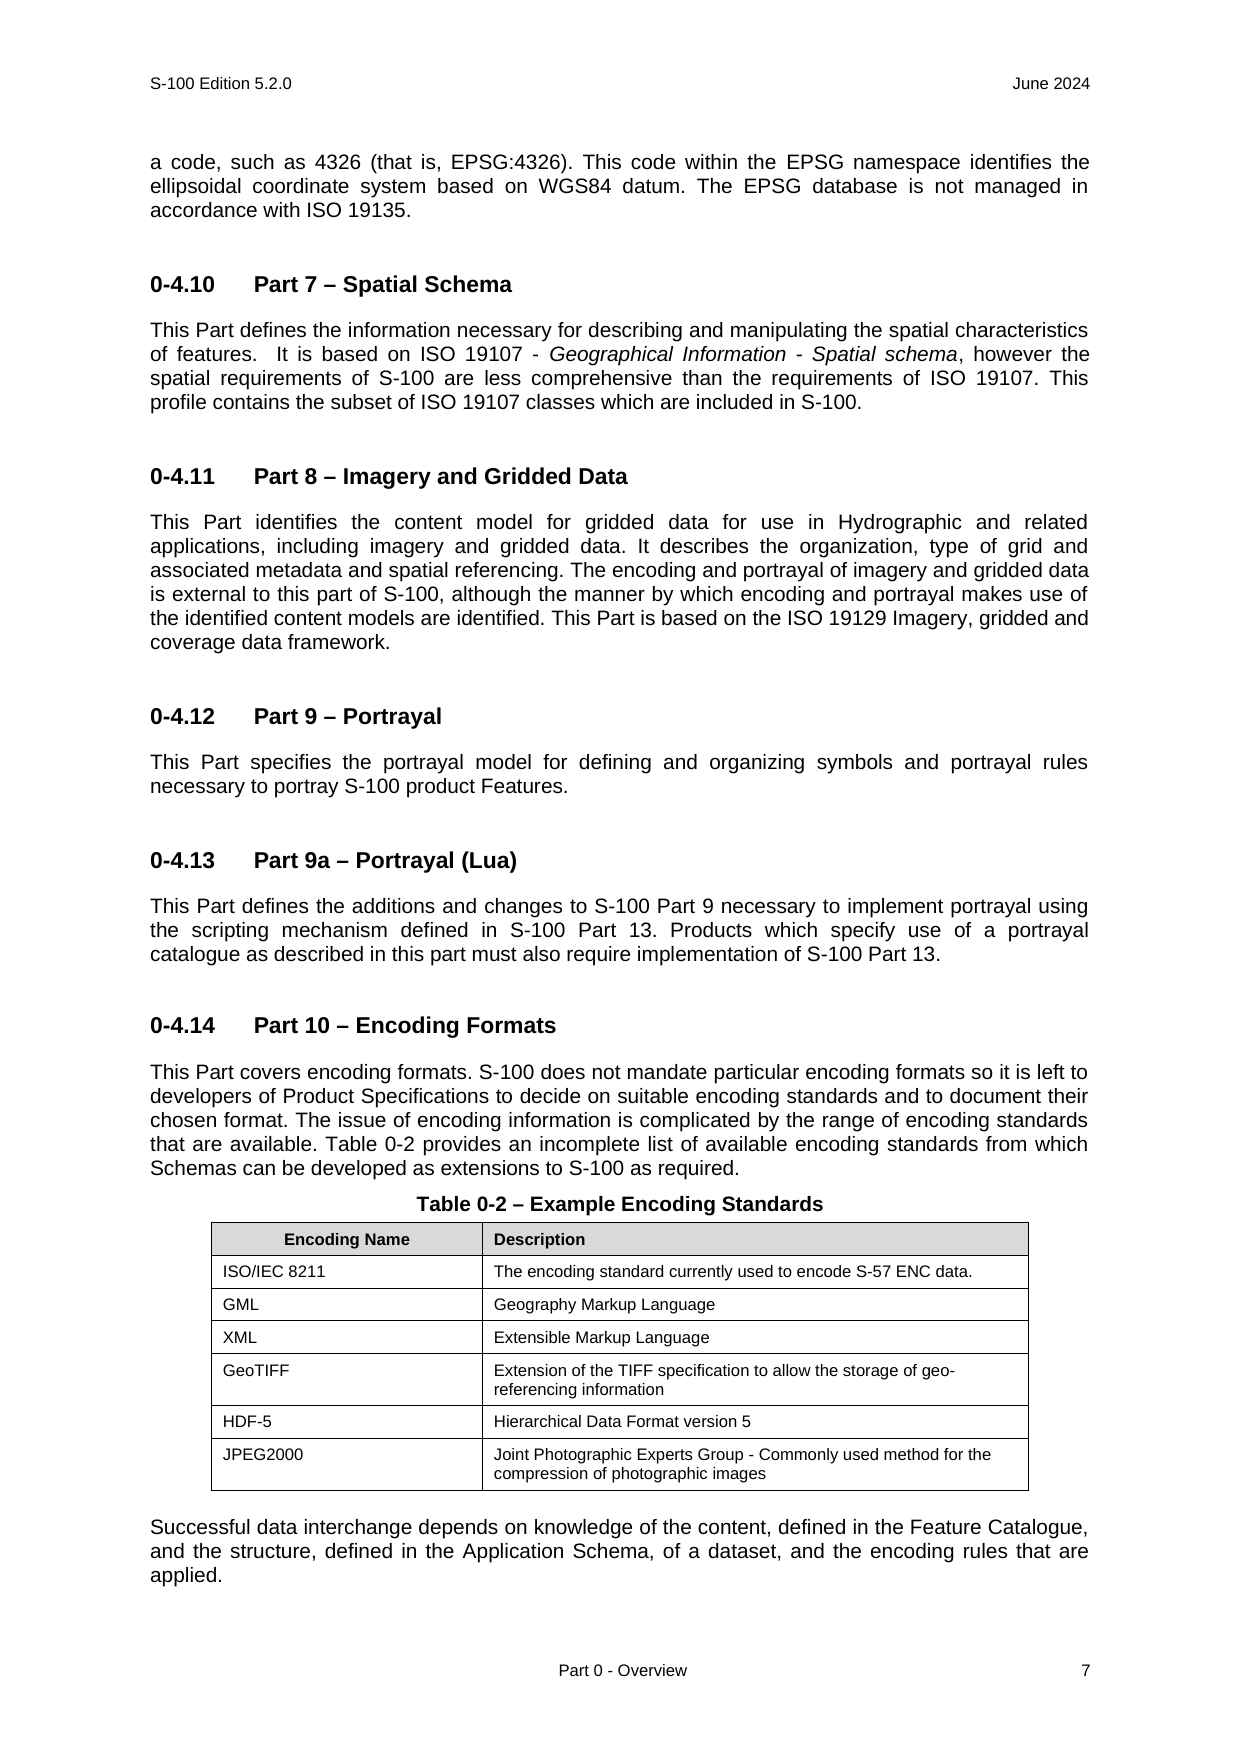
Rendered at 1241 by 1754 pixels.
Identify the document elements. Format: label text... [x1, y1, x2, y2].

table_cell GeoTIFF [212, 1354, 482, 1405]
text This Part specifies the portrayal model for defining and organizing symbols and portrayal rules necessary to portray S-100 product Features. [150, 750, 1090, 798]
subtitle Part 7 – Spatial Schema [150, 271, 1090, 297]
subtitle Part 9a – Portrayal (Lua) [150, 847, 1090, 873]
text This Part defines the information necessary for describing and manipulating the spatial characteristics of features. It is based on ISO 19107 - Geographical Information - Spatial schema, however the spatial requirements of S-100 are less comprehensive than the requirements of ISO 19107. This profile contains the subset of ISO 19107 classes which are included in S-100. [150, 318, 1090, 414]
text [150, 150, 1090, 222]
table_cell GML [212, 1289, 482, 1320]
table_cell HDF-5 [212, 1406, 482, 1438]
table_cell The encoding standard currently used to encode S-57 ENC data. [483, 1256, 1028, 1288]
subtitle Part 9 – Portrayal [150, 703, 1090, 729]
table_cell Hierarchical Data Format version 5 [483, 1406, 1028, 1438]
text Successful data interchange depends on knowledge of the content, defined in the Feature Catalogue, and the structure, defined in the Application Schema, of a dataset, and the encoding rules that are applied. [150, 1514, 1090, 1586]
text This Part identifies the content model for gridded data for use in Hydrographic and related applications, including imagery and gridded data. It describes the organization, type of grid and associated metadata and spatial referencing. The encoding and portrayal of imagery and gridded data is external to this part of S-100, although the manner by which encoding and portrayal makes use of the identified content models are identified. This Part is based on the ISO 19129 Imagery, gridded and coverage data framework. [150, 510, 1090, 654]
table_cell Extension of the TIFF specification to allow the storage of geo-referencing information [483, 1354, 1028, 1405]
table_header Encoding Name [212, 1223, 482, 1255]
subtitle Part 8 – Imagery and Gridded Data [150, 463, 1090, 489]
table_header Description [483, 1223, 1028, 1255]
subtitle Part 10 – Encoding Formats [150, 1012, 1090, 1039]
text Table 0-2 – Example Encoding Standards [150, 1192, 1090, 1216]
table_cell Joint Photographic Experts Group - Commonly used method for the compression of photographic images [483, 1439, 1028, 1489]
text This Part defines the additions and changes to S-100 Part 9 necessary to implement portrayal using the scripting mechanism defined in S-100 Part 13. Products which specify use of a portrayal catalogue as described in this part must also require implementation of S-100 Part 13. [150, 894, 1090, 966]
table_cell XML [212, 1321, 482, 1353]
table_cell Geography Markup Language [483, 1289, 1028, 1320]
table_cell ISO/IEC 8211 [212, 1256, 482, 1288]
text This Part covers encoding formats. S-100 does not mandate particular encoding formats so it is left to developers of Product Specifications to decide on suitable encoding standards and to document their chosen format. The issue of encoding information is complicated by the range of encoding standards that are available. Table 0-2 provides an incomplete list of available encoding standards from which Schemas can be developed as extensions to S-100 as required. [150, 1059, 1090, 1179]
table_cell JPEG2000 [212, 1439, 482, 1489]
table_cell Extensible Markup Language [483, 1321, 1028, 1353]
